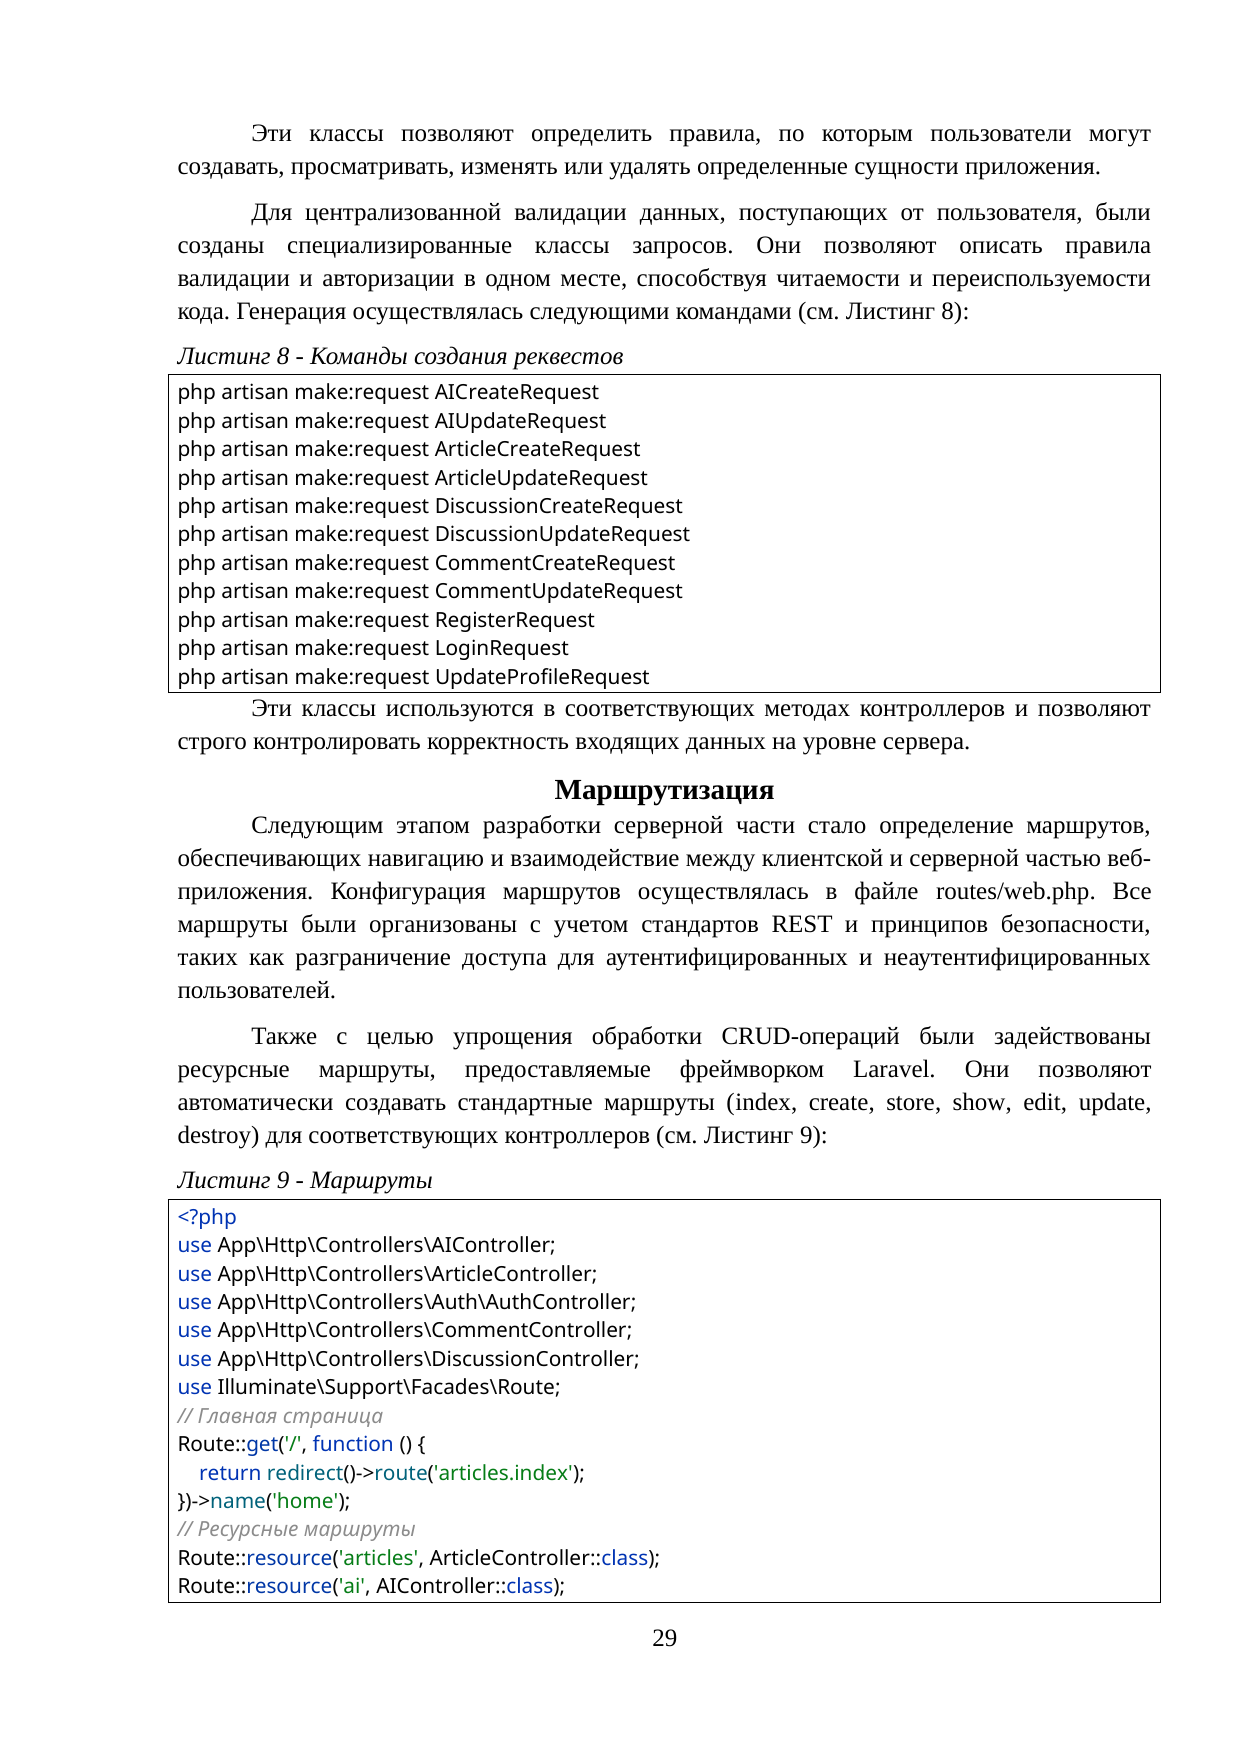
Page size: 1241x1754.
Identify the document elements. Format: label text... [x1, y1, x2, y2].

text Также с целью упрощения обработки CRUD-операций были задействованы ресурсные маршруты, предоставляемые фреймворком Laravel. Они позволяют автоматически создавать стандартные маршруты (index, create, store, show, edit, update, destroy) для соответствующих контроллеров (см. Листинг 9): [177, 1021, 1152, 1149]
text php artisan make:request ArticleUpdateRequest [177, 463, 1152, 491]
text Листинг 9 - Маршруты [177, 1166, 1152, 1194]
text Листинг 8 - Команды создания реквестов [177, 341, 1152, 370]
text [169, 1200, 1160, 1602]
text Для централизованной валидации данных, поступающих от пользователя, были созданы специализированные классы запросов. Они позволяют описать правила валидации и авторизации в одном месте, способствуя читаемости и переиспользуемости кода. Генерация осуществлялась следующими командами (см. Листинг 8): [177, 197, 1152, 324]
text Следующим этапом разработки серверной части стало определение маршрутов, обеспечивающих навигацию и взаимодействие между клиентской и серверной частью веб-приложения. Конфигурация маршрутов осуществлялась в файле routes/web.php. Все маршруты были организованы с учетом стандартов REST и принципов безопасности, таких как разграничение доступа для аутентифицированных и неаутентифицированных пользователей. [177, 810, 1152, 1004]
text php artisan make:request UpdateProfileRequest [169, 659, 1160, 692]
text php artisan make:request AICreateRequest [169, 375, 1160, 406]
text Эти классы используются в соответствующих методах контроллеров и позволяют строго контролировать корректность входящих данных на уровне сервера. [177, 693, 1152, 755]
text Эти классы позволяют определить правила, по которым пользователи могут создавать, просматривать, изменять или удалять определенные сущности приложения. [177, 118, 1152, 180]
text php artisan make:request AIUpdateRequest [177, 406, 1152, 434]
text php artisan make:request CommentUpdateRequest [177, 576, 1152, 605]
text php artisan make:request CommentCreateRequest [177, 548, 1152, 576]
text php artisan make:request DiscussionCreateRequest [177, 491, 1152, 519]
text php artisan make:request ArticleCreateRequest [177, 434, 1152, 463]
text php artisan make:request DiscussionUpdateRequest [177, 519, 1152, 548]
text php artisan make:request RegisterRequest [177, 605, 1152, 633]
subtitle Маршрутизация [177, 772, 1152, 805]
text php artisan make:request LoginRequest [177, 633, 1152, 659]
